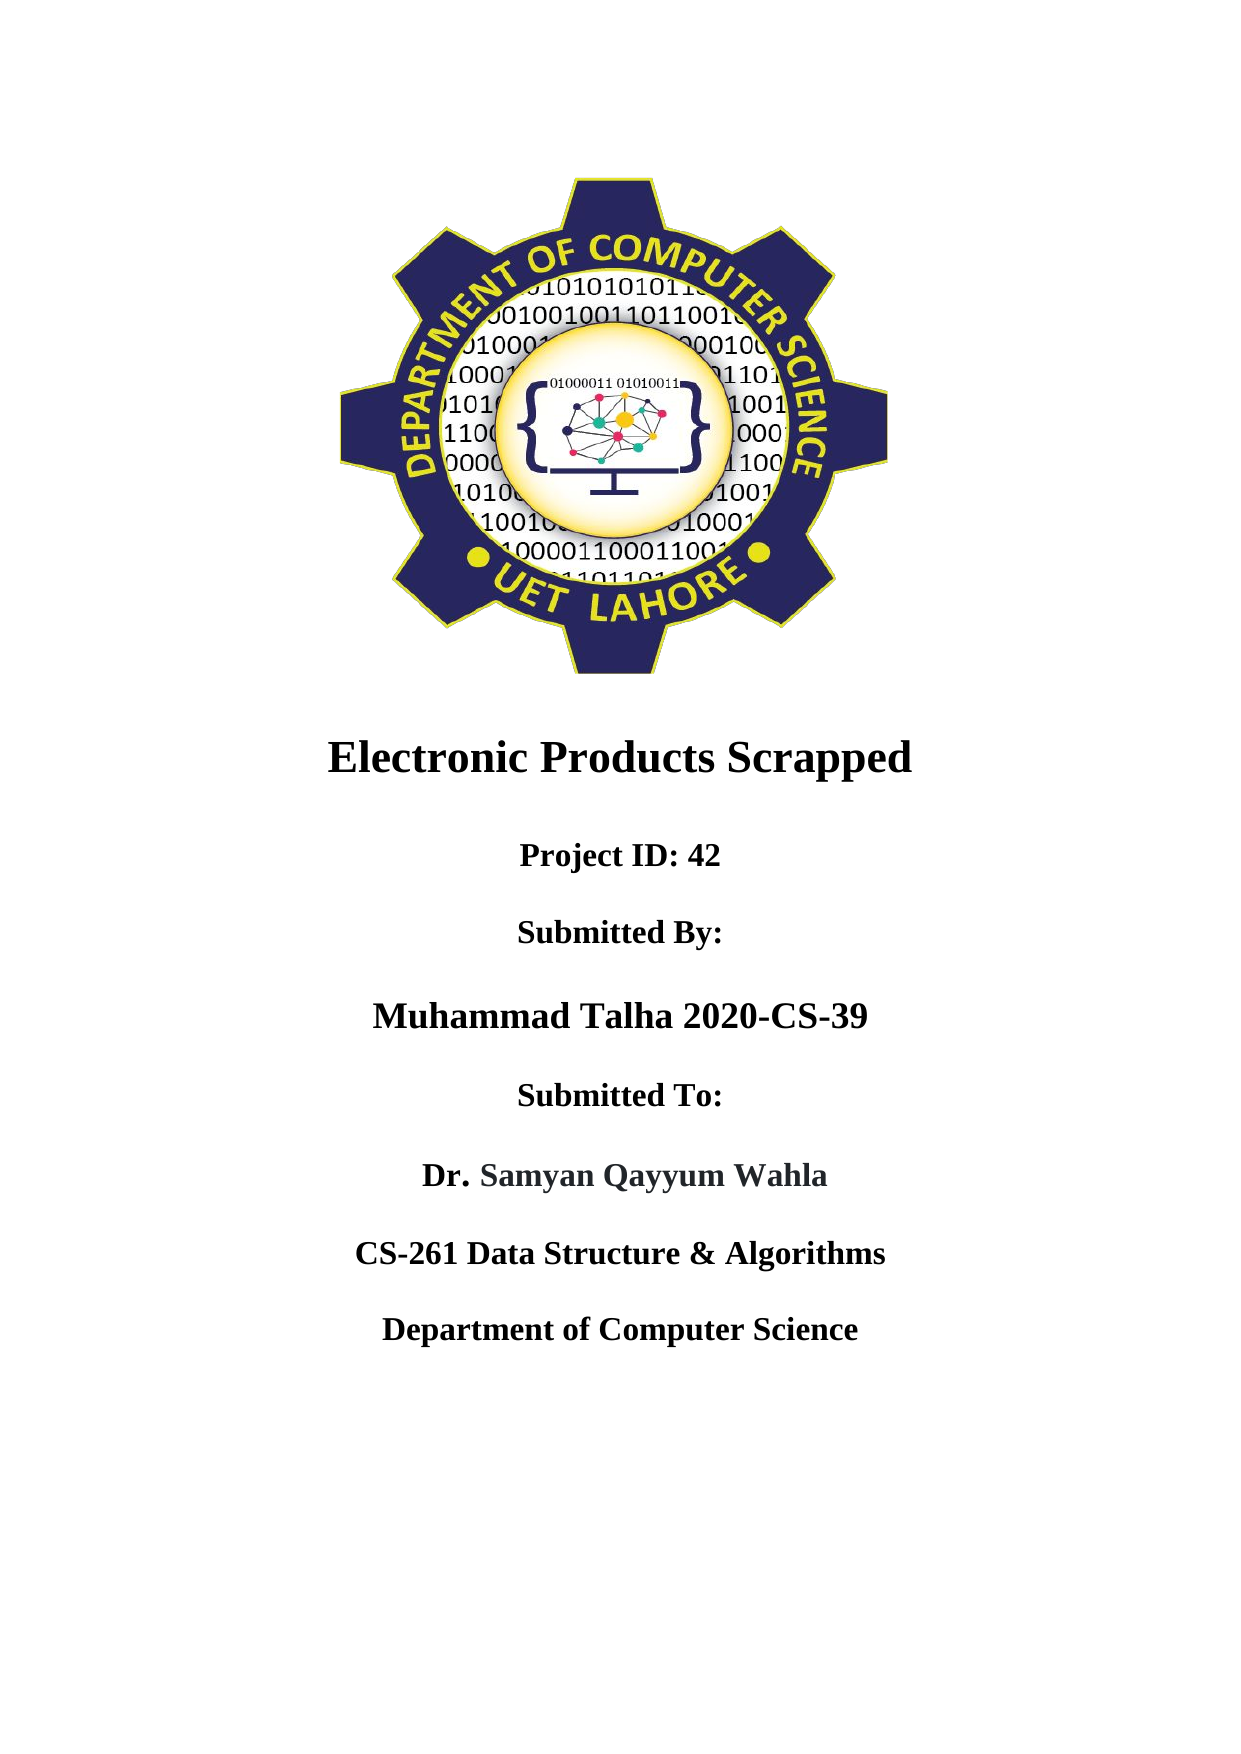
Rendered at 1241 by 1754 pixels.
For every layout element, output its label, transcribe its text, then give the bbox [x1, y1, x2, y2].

text Project ID: 42 [150, 835, 1090, 873]
text Muhammad Talha 2020-CS-39 [150, 993, 1090, 1036]
text Dr. Samyan Qayyum Wahla [150, 1151, 1090, 1194]
text Department of Computer Science [150, 1309, 1090, 1348]
text Submitted By: [150, 912, 1090, 950]
text Submitted To: [150, 1075, 1090, 1113]
text CS-261 Data Structure & Algorithms [150, 1233, 1090, 1271]
picture [337, 177, 888, 671]
text Electronic Products Scrapped [150, 730, 1090, 782]
